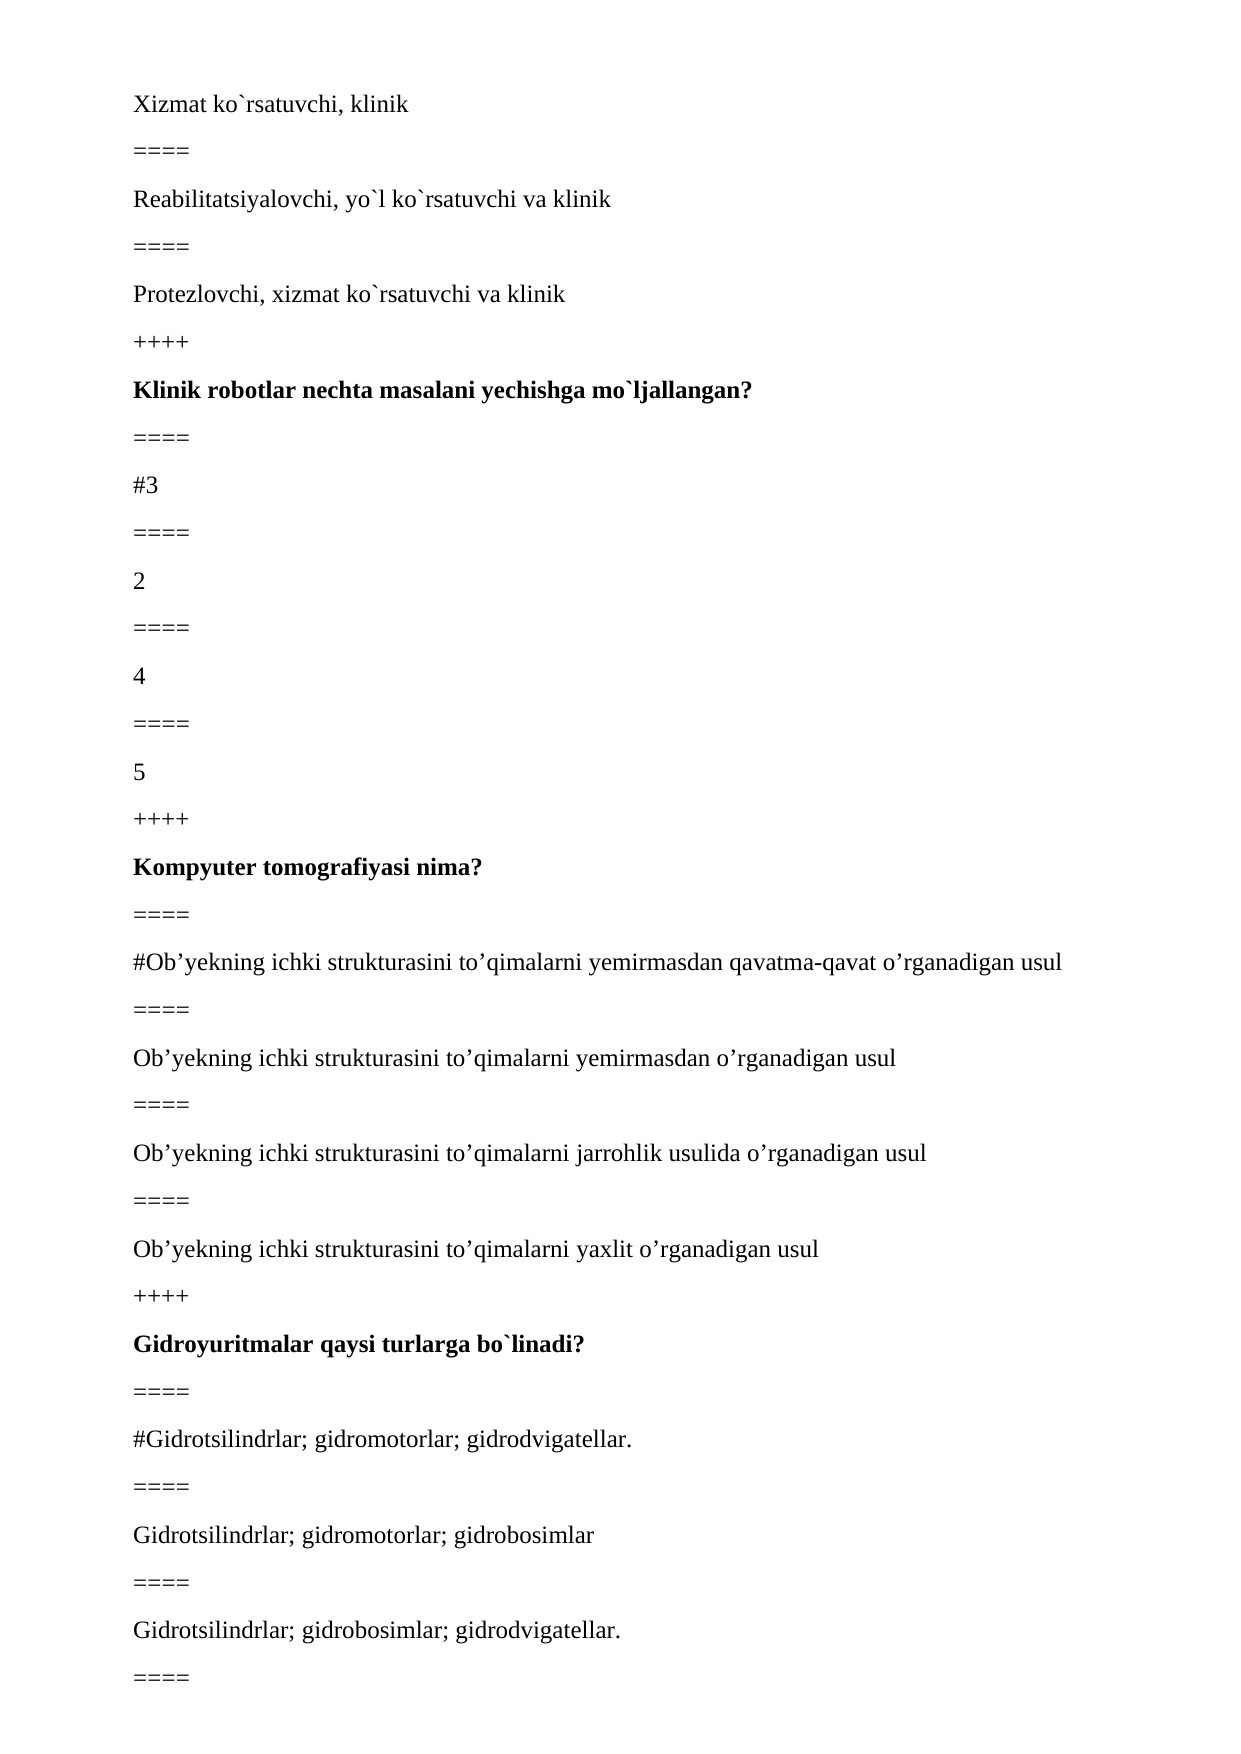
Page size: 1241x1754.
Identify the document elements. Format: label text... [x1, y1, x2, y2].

text Kompyuter tomografiyasi nima? [133, 852, 1137, 881]
text #3 [133, 470, 1137, 499]
text ==== [133, 232, 1137, 261]
text 2 [133, 566, 1137, 594]
text ++++ [133, 804, 1137, 833]
text ==== [133, 709, 1137, 738]
text Protezlovchi, xizmat ko`rsatuvchi va klinik [133, 279, 1137, 308]
text 4 [133, 661, 1137, 690]
text #Ob’yekning ichki strukturasini to’qimalarni yemirmasdan qavatma-qavat o’rganadigan usul [133, 947, 1137, 976]
text Gidroyuritmalar qaysi turlarga bo`linadi? [133, 1329, 1137, 1358]
text ==== [133, 995, 1137, 1024]
text Gidrotsilindrlar; gidrobosimlar; gidrodvigatellar. [133, 1615, 1137, 1644]
text Reabilitatsiyalovchi, yo`l ko`rsatuvchi va klinik [133, 184, 1137, 213]
text Ob’yekning ichki strukturasini to’qimalarni yemirmasdan o’rganadigan usul [133, 1043, 1137, 1072]
text ==== [133, 423, 1137, 451]
text Ob’yekning ichki strukturasini to’qimalarni jarrohlik usulida o’rganadigan usul [133, 1138, 1137, 1167]
text ++++ [133, 1281, 1137, 1310]
text 5 [133, 757, 1137, 785]
text ++++ [133, 327, 1137, 356]
text ==== [133, 518, 1137, 547]
text ==== [133, 1186, 1137, 1215]
text ==== [133, 1091, 1137, 1119]
text Klinik robotlar nechta masalani yechishga mo`ljallangan? [133, 375, 1137, 404]
text ==== [133, 1663, 1137, 1692]
text Gidrotsilindrlar; gidromotorlar; gidrobosimlar [133, 1520, 1137, 1549]
text Xizmat ko`rsatuvchi, klinik [133, 89, 1137, 117]
text ==== [133, 136, 1137, 165]
text ==== [133, 900, 1137, 928]
text #Gidrotsilindrlar; gidromotorlar; gidrodvigatellar. [133, 1424, 1137, 1453]
text ==== [133, 1377, 1137, 1406]
text ==== [133, 1568, 1137, 1596]
text ==== [133, 1472, 1137, 1501]
text ==== [133, 613, 1137, 642]
text Ob’yekning ichki strukturasini to’qimalarni yaxlit o’rganadigan usul [133, 1234, 1137, 1262]
